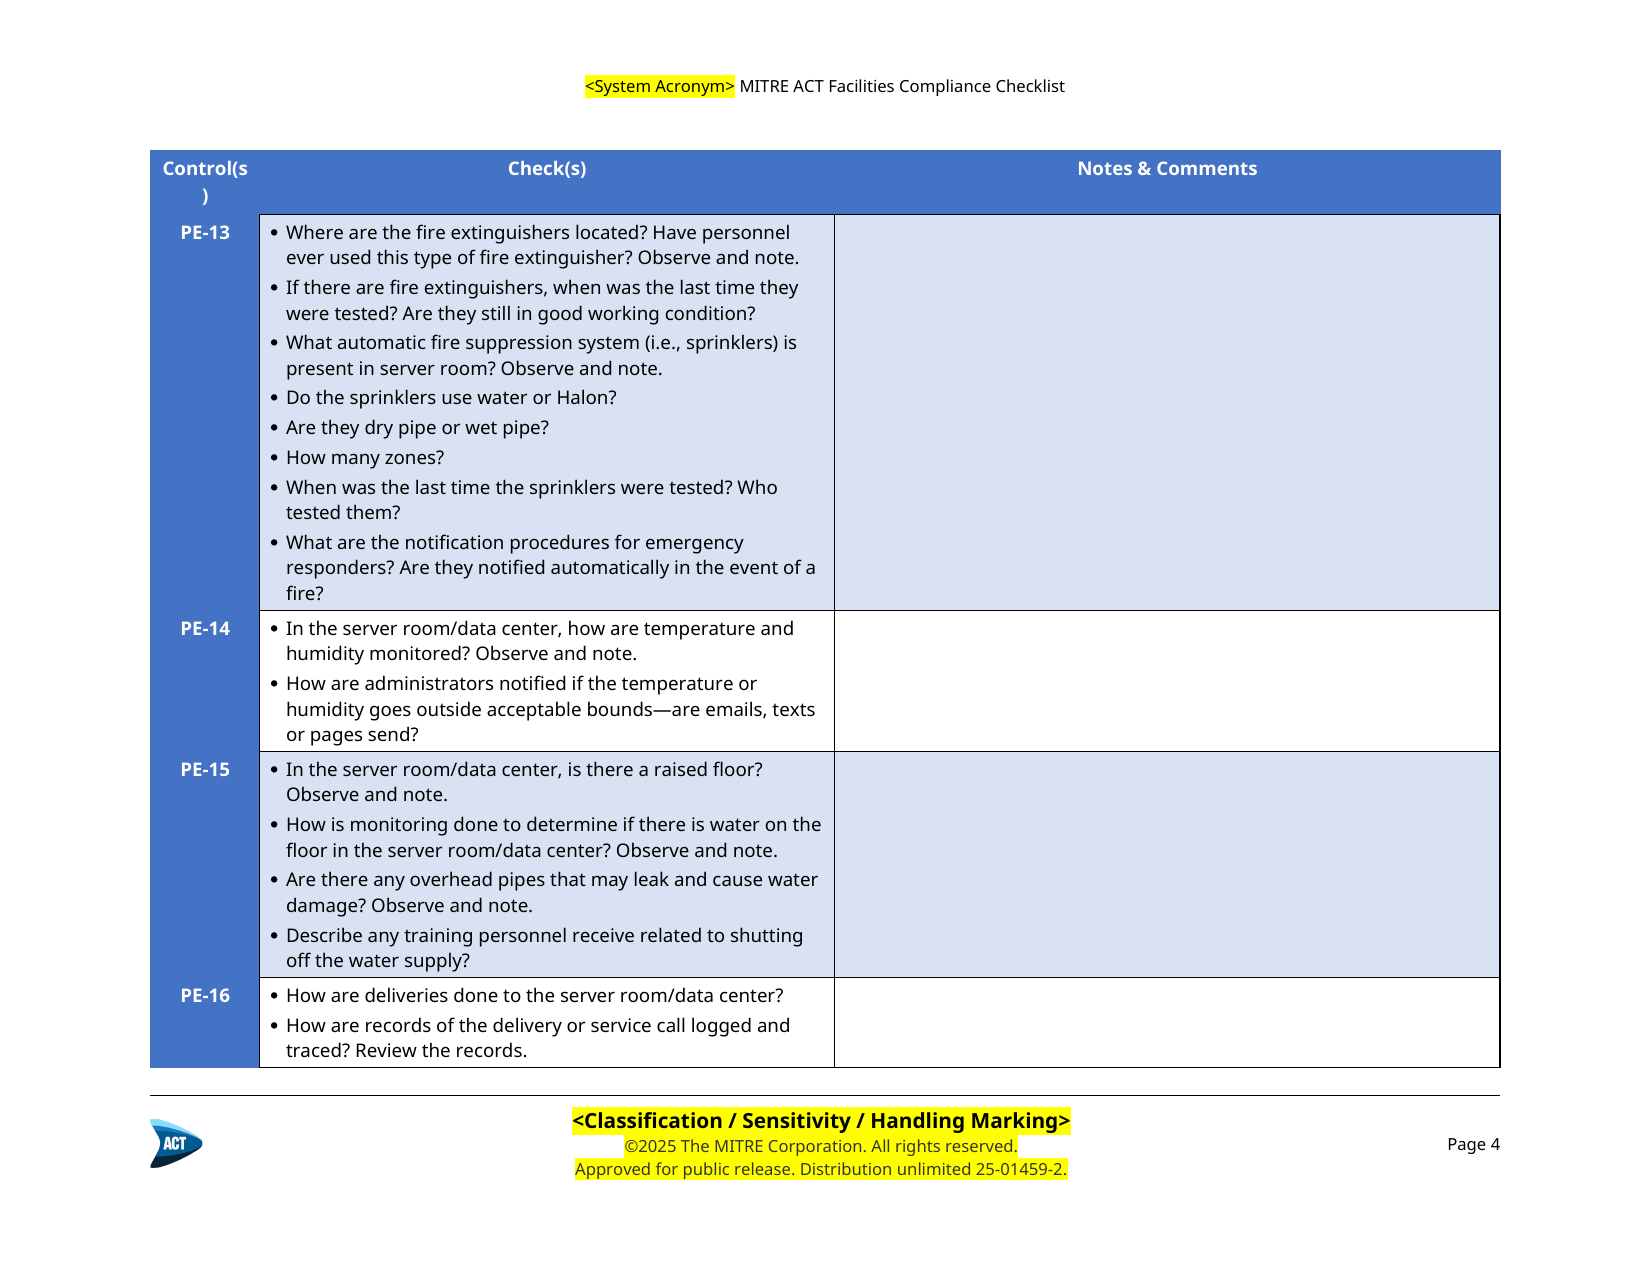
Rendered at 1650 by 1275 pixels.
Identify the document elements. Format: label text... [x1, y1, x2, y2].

table_cell PE-13 [151, 215, 259, 610]
picture [150, 1119, 203, 1168]
table_cell How are deliveries done to the server room/data center? How are records of the delivery or service call logged and traced? Review the records. [260, 978, 834, 1067]
table_cell [835, 215, 1499, 610]
table_cell Where are the fire extinguishers located? Have personnel ever used this type of fire extinguisher? Observe and note. If there are fire extinguishers, when was the last time they were tested? Are they still in good working condition? What automatic fire suppression system (i.e., sprinklers) is present in server room? Observe and note. Do the sprinklers use water or Halon? Are they dry pipe or wet pipe? How many zones? When was the last time the sprinklers were tested? Who tested them? What are the notification procedures for emergency responders? Are they notified automatically in the event of a fire? [260, 215, 834, 610]
table_header Control(s) [151, 151, 259, 214]
table_cell In the server room/data center, is there a raised floor? Observe and note. How is monitoring done to determine if there is water on the floor in the server room/data center? Observe and note. Are there any overhead pipes that may leak and cause water damage? Observe and note. Describe any training personnel receive related to shutting off the water supply? [260, 752, 834, 977]
table_cell PE-14 [151, 611, 259, 751]
table_cell [835, 752, 1499, 977]
table_cell PE-15 [151, 752, 259, 977]
table_cell [835, 611, 1499, 751]
table_header Check(s) [260, 151, 834, 214]
table_cell [835, 978, 1499, 1067]
table_cell In the server room/data center, how are temperature and humidity monitored? Observe and note. How are administrators notified if the temperature or humidity goes outside acceptable bounds—are emails, texts or pages send? [260, 611, 834, 751]
table_cell PE-16 [151, 978, 259, 1067]
table_header Notes & Comments [835, 151, 1499, 214]
